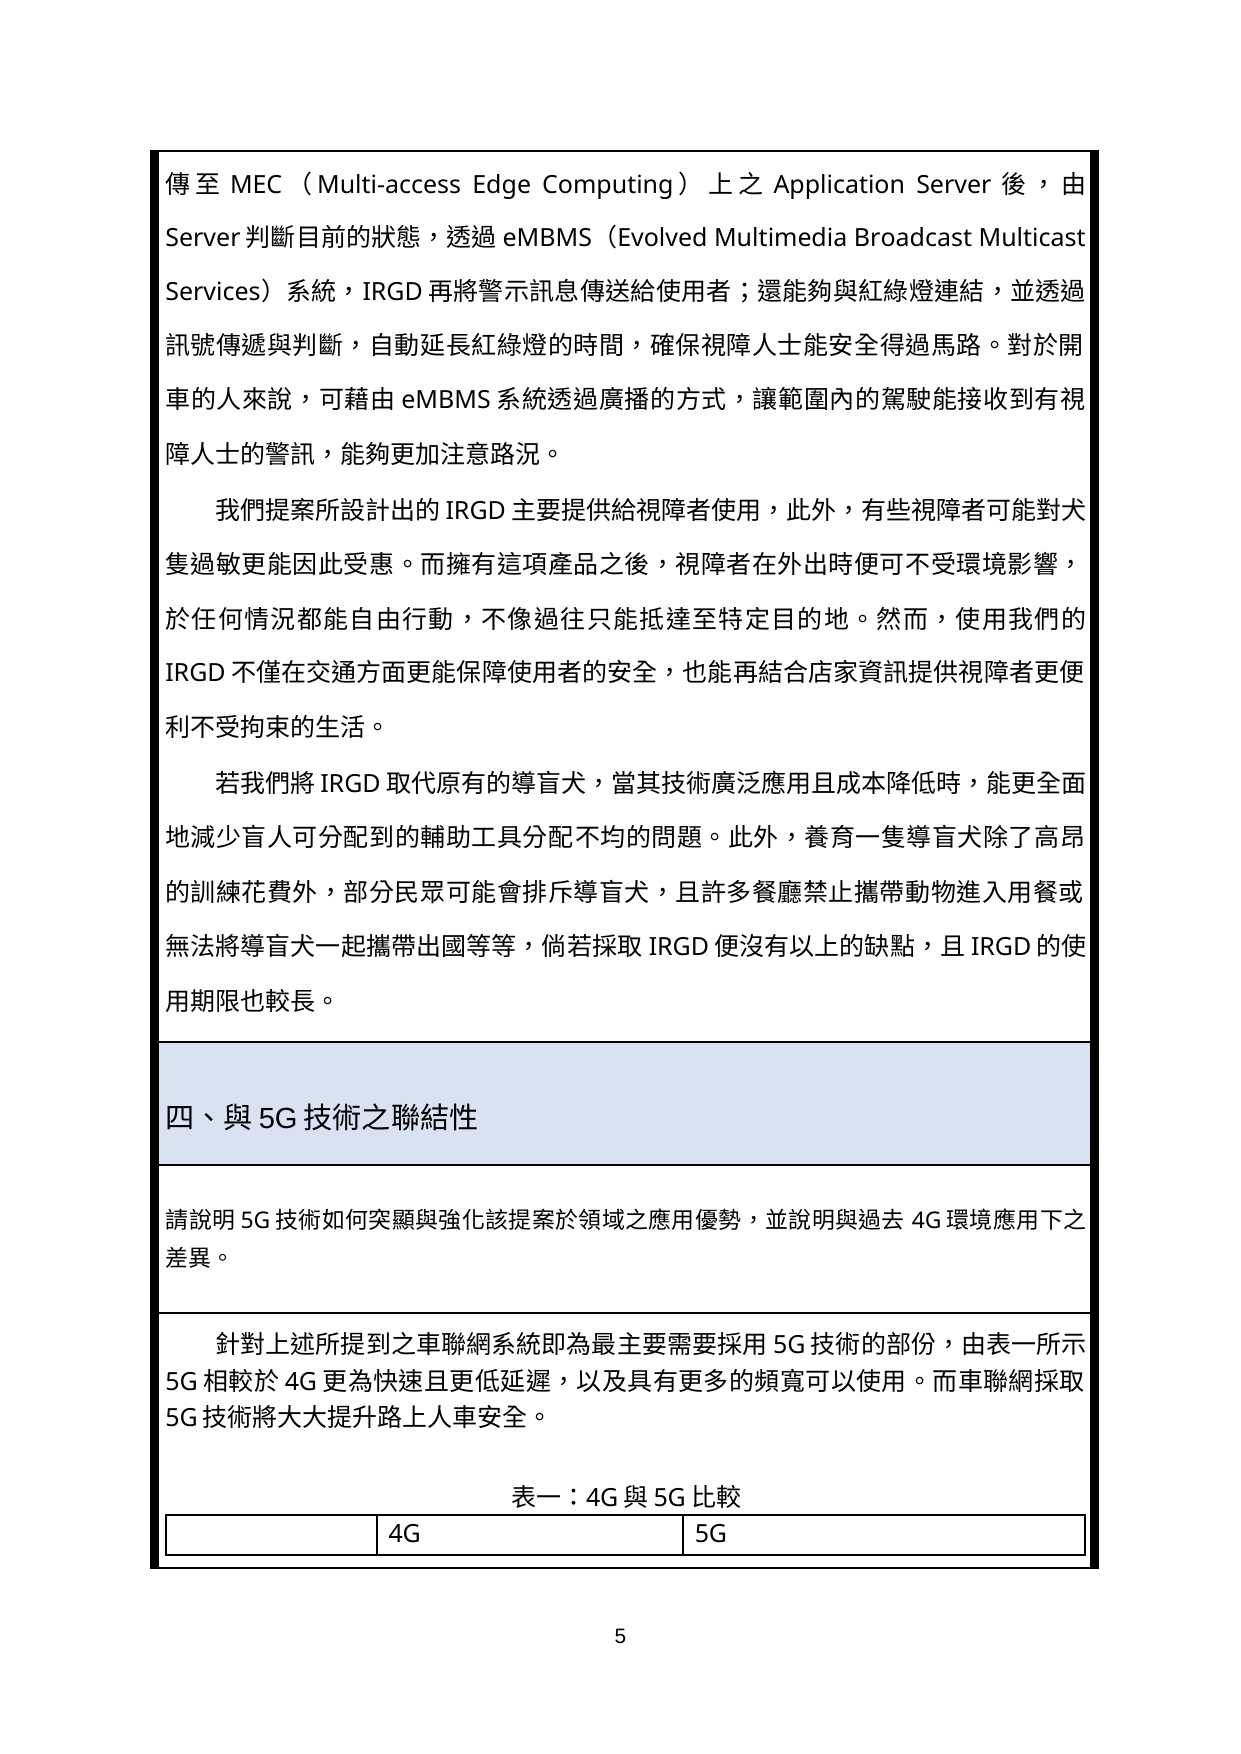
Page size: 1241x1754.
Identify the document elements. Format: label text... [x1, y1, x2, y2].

table_cell － [159, 152, 1090, 1041]
table_cell [159, 1043, 1090, 1164]
table_cell [159, 1166, 1090, 1312]
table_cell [159, 1314, 1090, 1567]
